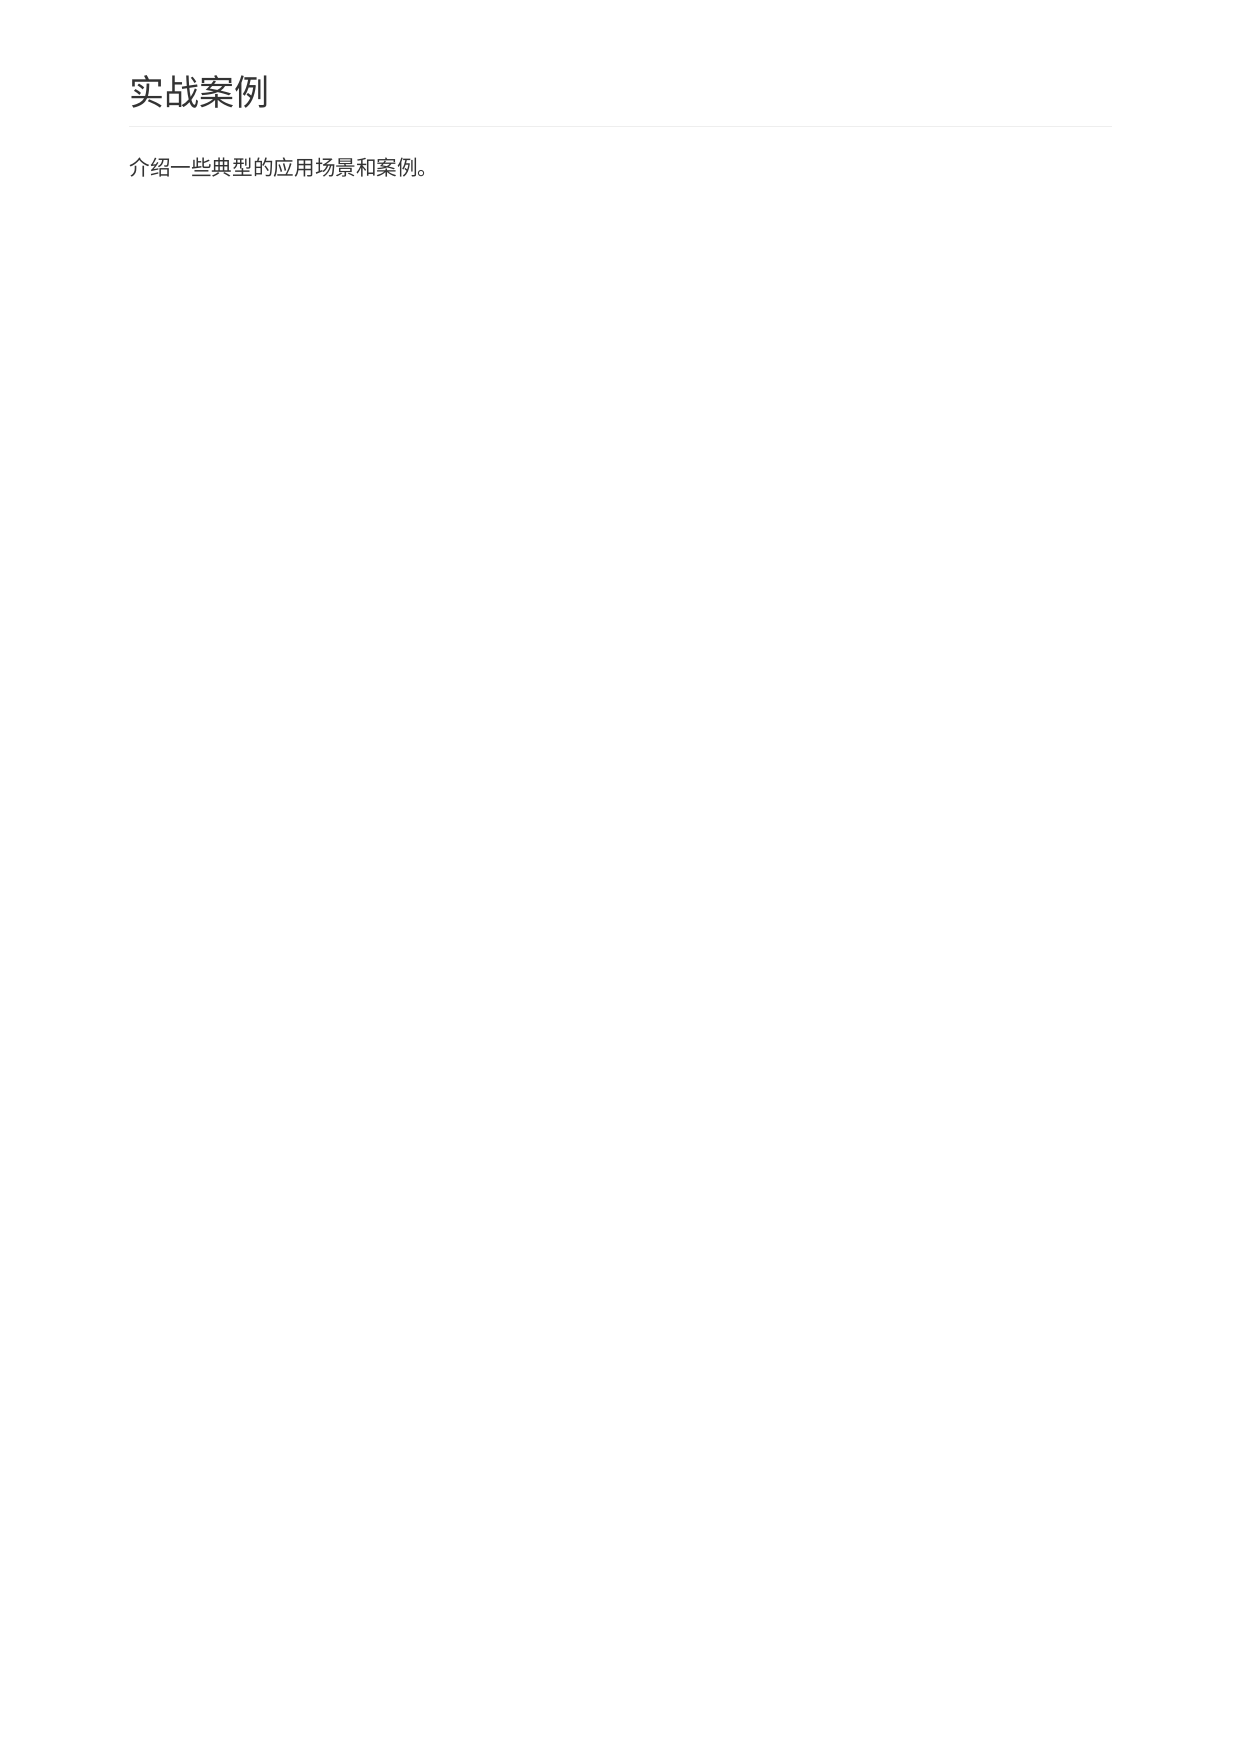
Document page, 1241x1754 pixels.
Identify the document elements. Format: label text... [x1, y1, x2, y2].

text 实战案例 [129, 75, 1240, 113]
text 介绍一些典型的应用场景和案例。 [129, 157, 1240, 179]
